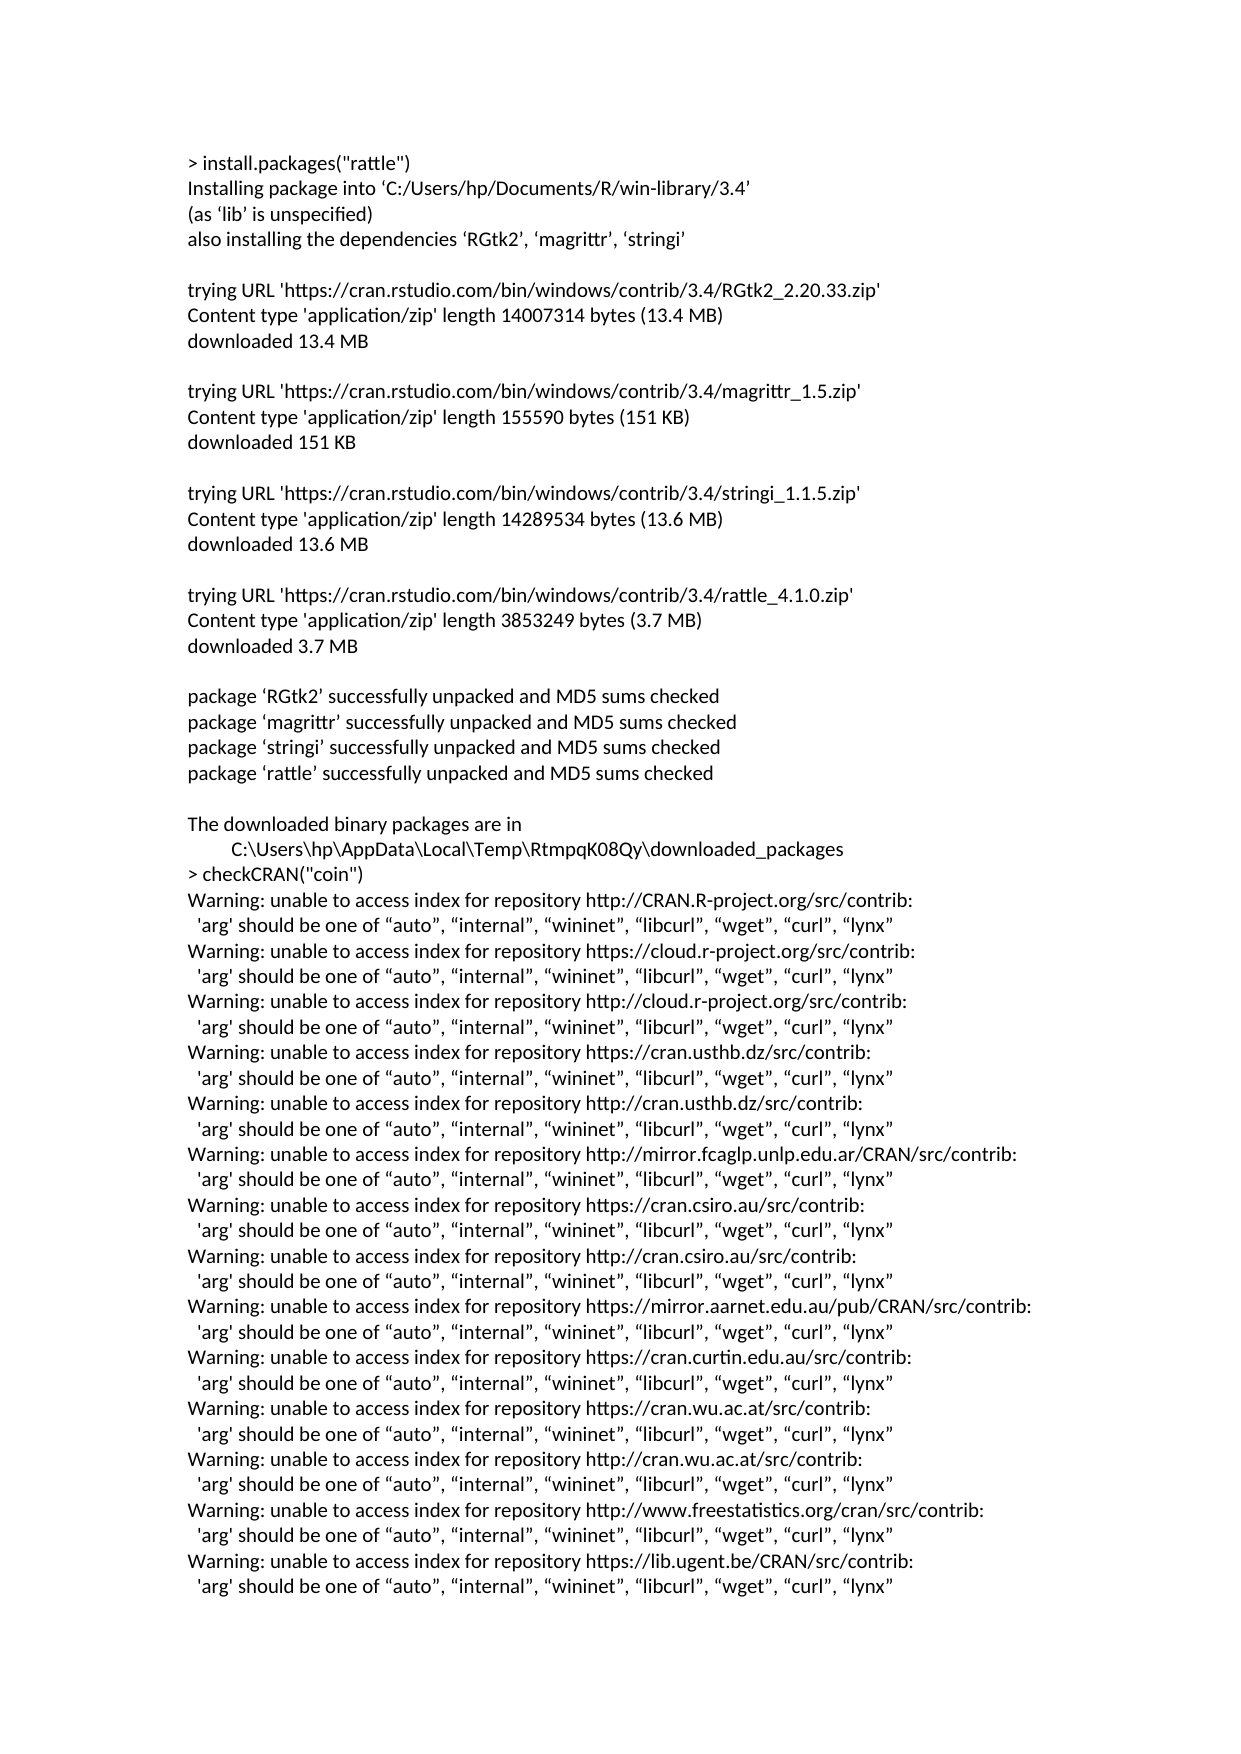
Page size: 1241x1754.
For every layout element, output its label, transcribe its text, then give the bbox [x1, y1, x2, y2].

text 'arg' should be one of “auto”, “internal”, “wininet”, “libcurl”, “wget”, “curl”, “lynx” [187, 1319, 1053, 1344]
text also installing the dependencies ‘RGtk2’, ‘magrittr’, ‘stringi’ [187, 226, 1053, 252]
text Content type 'application/zip' length 155590 bytes (151 KB) [187, 404, 1053, 429]
text 'arg' should be one of “auto”, “internal”, “wininet”, “libcurl”, “wget”, “curl”, “lynx” [187, 1472, 1053, 1497]
text 'arg' should be one of “auto”, “internal”, “wininet”, “libcurl”, “wget”, “curl”, “lynx” [187, 1370, 1053, 1395]
text Warning: unable to access index for repository https://cloud.r-project.org/src/contrib: [187, 938, 1053, 963]
text 'arg' should be one of “auto”, “internal”, “wininet”, “libcurl”, “wget”, “curl”, “lynx” [187, 1167, 1053, 1192]
text 'arg' should be one of “auto”, “internal”, “wininet”, “libcurl”, “wget”, “curl”, “lynx” [187, 1065, 1053, 1090]
text trying URL 'https://cran.rstudio.com/bin/windows/contrib/3.4/RGtk2_2.20.33.zip' [187, 277, 1053, 302]
text The downloaded binary packages are in [187, 811, 1053, 836]
text 'arg' should be one of “auto”, “internal”, “wininet”, “libcurl”, “wget”, “curl”, “lynx” [187, 963, 1053, 989]
text > install.packages("rattle") [187, 150, 1053, 175]
text 'arg' should be one of “auto”, “internal”, “wininet”, “libcurl”, “wget”, “curl”, “lynx” [187, 1522, 1053, 1548]
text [187, 1573, 1053, 1599]
text > checkCRAN("coin") [187, 862, 1053, 887]
text downloaded 13.6 MB [187, 531, 1053, 557]
text 'arg' should be one of “auto”, “internal”, “wininet”, “libcurl”, “wget”, “curl”, “lynx” [187, 1014, 1053, 1039]
text Installing package into ‘C:/Users/hp/Documents/R/win-library/3.4’ [187, 175, 1053, 201]
text downloaded 3.7 MB [187, 633, 1053, 658]
text Content type 'application/zip' length 14289534 bytes (13.6 MB) [187, 506, 1053, 531]
text trying URL 'https://cran.rstudio.com/bin/windows/contrib/3.4/magrittr_1.5.zip' [187, 379, 1053, 404]
text package ‘rattle’ successfully unpacked and MD5 sums checked [187, 760, 1053, 785]
text Warning: unable to access index for repository https://cran.curtin.edu.au/src/contrib: [187, 1344, 1053, 1370]
text trying URL 'https://cran.rstudio.com/bin/windows/contrib/3.4/rattle_4.1.0.zip' [187, 582, 1053, 607]
text 'arg' should be one of “auto”, “internal”, “wininet”, “libcurl”, “wget”, “curl”, “lynx” [187, 1116, 1053, 1141]
text Warning: unable to access index for repository http://cran.wu.ac.at/src/contrib: [187, 1446, 1053, 1472]
text Warning: unable to access index for repository https://cran.csiro.au/src/contrib: [187, 1192, 1053, 1217]
text Warning: unable to access index for repository http://CRAN.R-project.org/src/contrib: [187, 887, 1053, 912]
text 'arg' should be one of “auto”, “internal”, “wininet”, “libcurl”, “wget”, “curl”, “lynx” [187, 1268, 1053, 1294]
text downloaded 13.4 MB [187, 328, 1053, 353]
text Warning: unable to access index for repository http://cran.csiro.au/src/contrib: [187, 1243, 1053, 1268]
text downloaded 151 KB [187, 429, 1053, 455]
text 'arg' should be one of “auto”, “internal”, “wininet”, “libcurl”, “wget”, “curl”, “lynx” [187, 1217, 1053, 1243]
text Warning: unable to access index for repository http://www.freestatistics.org/cran/src/contrib: [187, 1497, 1053, 1522]
text package ‘RGtk2’ successfully unpacked and MD5 sums checked [187, 684, 1053, 709]
text C:\Users\hp\AppData\Local\Temp\RtmpqK08Qy\downloaded_packages [187, 836, 1053, 862]
text Warning: unable to access index for repository http://mirror.fcaglp.unlp.edu.ar/CRAN/src/contrib: [187, 1141, 1053, 1167]
text Warning: unable to access index for repository https://mirror.aarnet.edu.au/pub/CRAN/src/contrib: [187, 1294, 1053, 1319]
text 'arg' should be one of “auto”, “internal”, “wininet”, “libcurl”, “wget”, “curl”, “lynx” [187, 1421, 1053, 1446]
text trying URL 'https://cran.rstudio.com/bin/windows/contrib/3.4/stringi_1.1.5.zip' [187, 480, 1053, 506]
text (as ‘lib’ is unspecified) [187, 201, 1053, 226]
text Warning: unable to access index for repository https://cran.usthb.dz/src/contrib: [187, 1039, 1053, 1065]
text Warning: unable to access index for repository https://cran.wu.ac.at/src/contrib: [187, 1395, 1053, 1421]
text package ‘stringi’ successfully unpacked and MD5 sums checked [187, 734, 1053, 760]
text Warning: unable to access index for repository http://cran.usthb.dz/src/contrib: [187, 1090, 1053, 1116]
text 'arg' should be one of “auto”, “internal”, “wininet”, “libcurl”, “wget”, “curl”, “lynx” [187, 912, 1053, 938]
text Warning: unable to access index for repository https://lib.ugent.be/CRAN/src/contrib: [187, 1548, 1053, 1573]
text Content type 'application/zip' length 3853249 bytes (3.7 MB) [187, 607, 1053, 633]
text Content type 'application/zip' length 14007314 bytes (13.4 MB) [187, 302, 1053, 328]
text Warning: unable to access index for repository http://cloud.r-project.org/src/contrib: [187, 989, 1053, 1014]
text package ‘magrittr’ successfully unpacked and MD5 sums checked [187, 709, 1053, 734]
